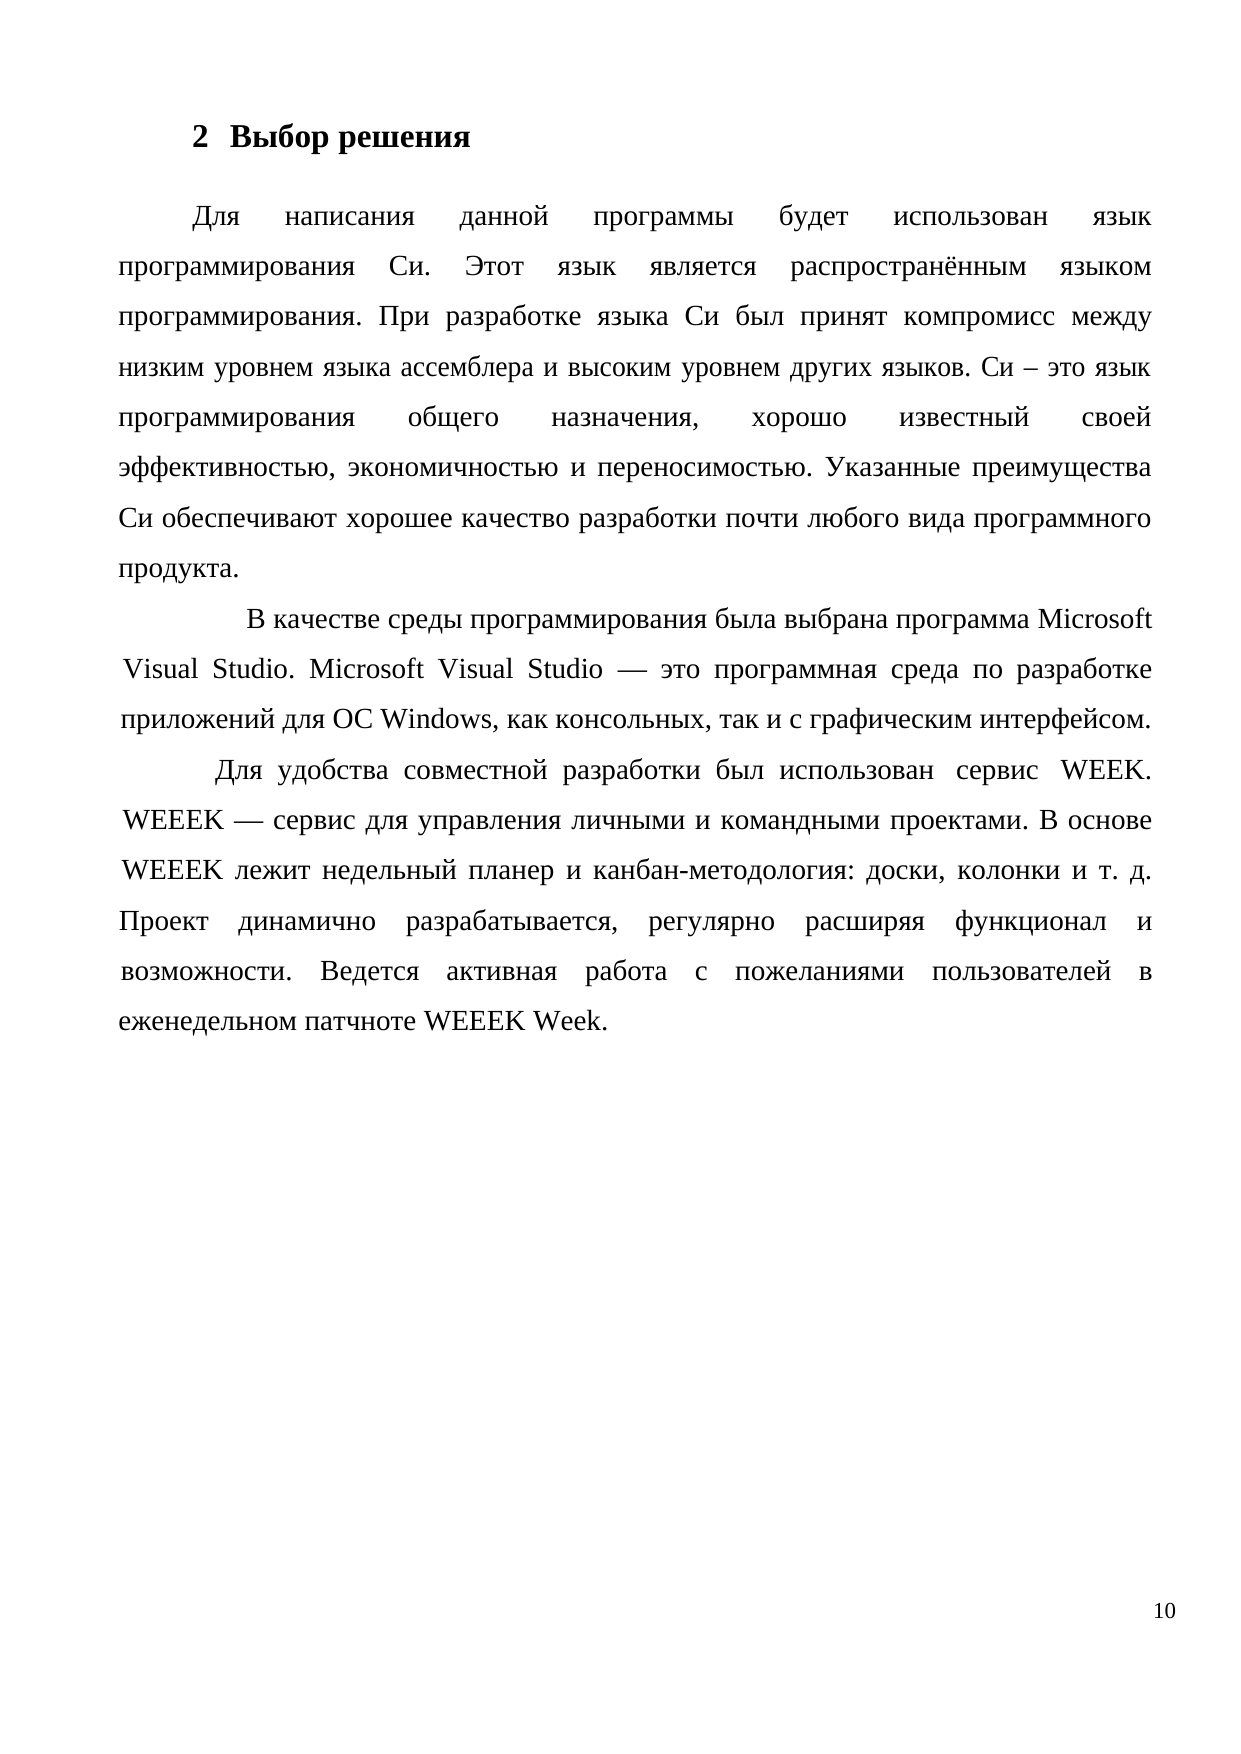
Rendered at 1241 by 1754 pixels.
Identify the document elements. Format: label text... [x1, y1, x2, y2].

text В качестве среды программирования была выбрана программа Microsoft Visual Studio. Microsoft Visual Studio — это программная среда по разработке приложений для ОС Windows, как консольных, так и с графическим интерфейсом. Для удобства совместной разработки был использован сервис WEEK. WEEEK — сервис для управления личными и командными проектами. В основе WEEEK лежит недельный планер и канбан-методология: доски, колонки и т. д. Проект динамично разрабатывается, регулярно расширяя функционал и возможности. Ведется активная работа с пожеланиями пользователей в [118, 601, 1152, 987]
subtitle Выбор решения [192, 116, 1176, 154]
text еженедельном патчноте WEEEK Week. [118, 1003, 1176, 1037]
text Для написания данной программы будет использован язык программирования Си. Этот язык является распространённым языком программирования. При разработке языка Си был принят компромисс между низким уровнем языка ассемблера и высоким уровнем других языков. Си – это язык программирования общего назначения, хорошо известный своей эффективностью, экономичностью и переносимостью. Указанные преимущества Си обеспечивают хорошее качество разработки почти любого вида программного продукта. [118, 198, 1152, 584]
